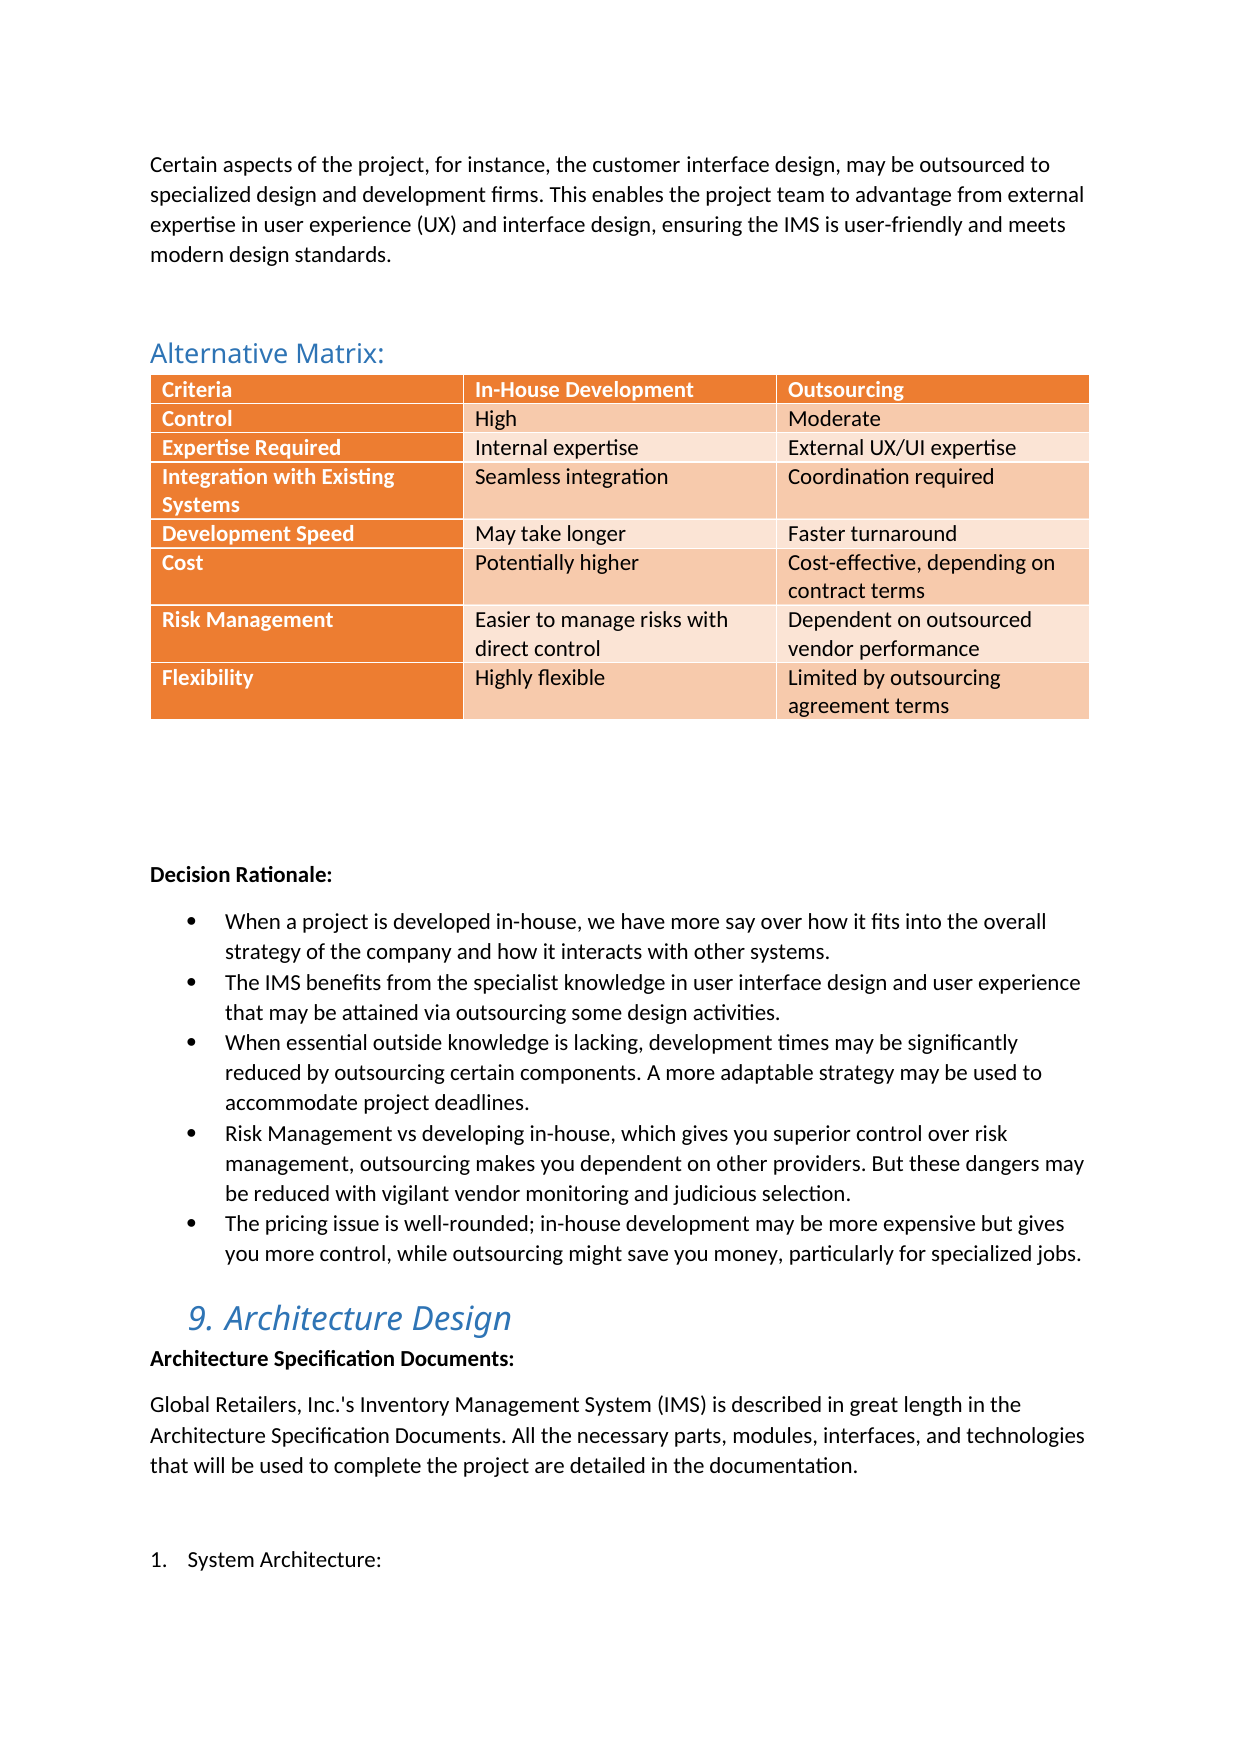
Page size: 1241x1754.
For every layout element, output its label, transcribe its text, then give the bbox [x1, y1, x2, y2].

table_cell Limited by outsourcing agreement terms [777, 663, 1089, 719]
table_cell Seamless integration [464, 463, 776, 518]
table_cell Easier to manage risks with direct control [464, 606, 776, 662]
table_cell External UX/UI expertise [777, 433, 1089, 461]
list The IMS benefits from the specialist knowledge in user interface design and user experience that may be attained via outsourcing some design activities. [187, 968, 1090, 1026]
table_cell Flexibility [151, 663, 463, 719]
table_cell Coordination required [777, 463, 1089, 518]
table_cell Development Speed [151, 520, 463, 547]
table_cell Control [151, 404, 463, 432]
table_cell Internal expertise [464, 433, 776, 461]
text Certain aspects of the project, for instance, the customer interface design, may be outsourced to specialized design and development firms. This enables the project team to advantage from external expertise in user experience (UX) and interface design, ensuring the IMS is user-friendly and meets modern design standards. [150, 150, 1090, 269]
table_header In-House Development [464, 375, 776, 403]
list Risk Management vs developing in-house, which gives you superior control over risk management, outsourcing makes you dependent on other providers. But these dangers may be reduced with vigilant vendor monitoring and judicious selection. [187, 1119, 1090, 1207]
list The pricing issue is well-rounded; in-house development may be more expensive but gives you more control, while outsourcing might save you money, particularly for specialized jobs. [187, 1209, 1090, 1268]
table_cell May take longer [464, 520, 776, 547]
table_cell High [464, 404, 776, 432]
text Global Retailers, Inc.'s Inventory Management System (IMS) is described in great length in the Architecture Specification Documents. All the necessary parts, modules, interfaces, and technologies that will be used to complete the project are detailed in the documentation. [150, 1391, 1090, 1479]
table_cell Expertise Required [151, 433, 463, 461]
list When essential outside knowledge is lacking, development times may be significantly reduced by outsourcing certain components. A more adaptable strategy may be used to accommodate project deadlines. [187, 1028, 1090, 1117]
list System Architecture: [150, 1545, 1090, 1573]
table_cell Cost-effective, depending on contract terms [777, 549, 1089, 604]
list When a project is developed in-house, we have more say over how it fits into the overall strategy of the company and how it interacts with other systems. [187, 907, 1090, 966]
table_cell Dependent on outsourced vendor performance [777, 606, 1089, 662]
table_header Outsourcing [777, 375, 1089, 403]
table_cell Risk Management [151, 606, 463, 662]
table_cell Cost [151, 549, 463, 604]
text Architecture Specification Documents: [150, 1344, 1090, 1372]
subtitle Alternative Matrix: [150, 334, 1090, 371]
table_cell Moderate [777, 404, 1089, 432]
subtitle Architecture Design [187, 1295, 1090, 1340]
table_header Criteria [151, 375, 463, 403]
table_cell Integration with Existing Systems [151, 463, 463, 518]
table_cell Highly flexible [464, 663, 776, 719]
text Decision Rationale: [150, 860, 1090, 888]
table_cell Faster turnaround [777, 520, 1089, 547]
table_cell Potentially higher [464, 549, 776, 604]
